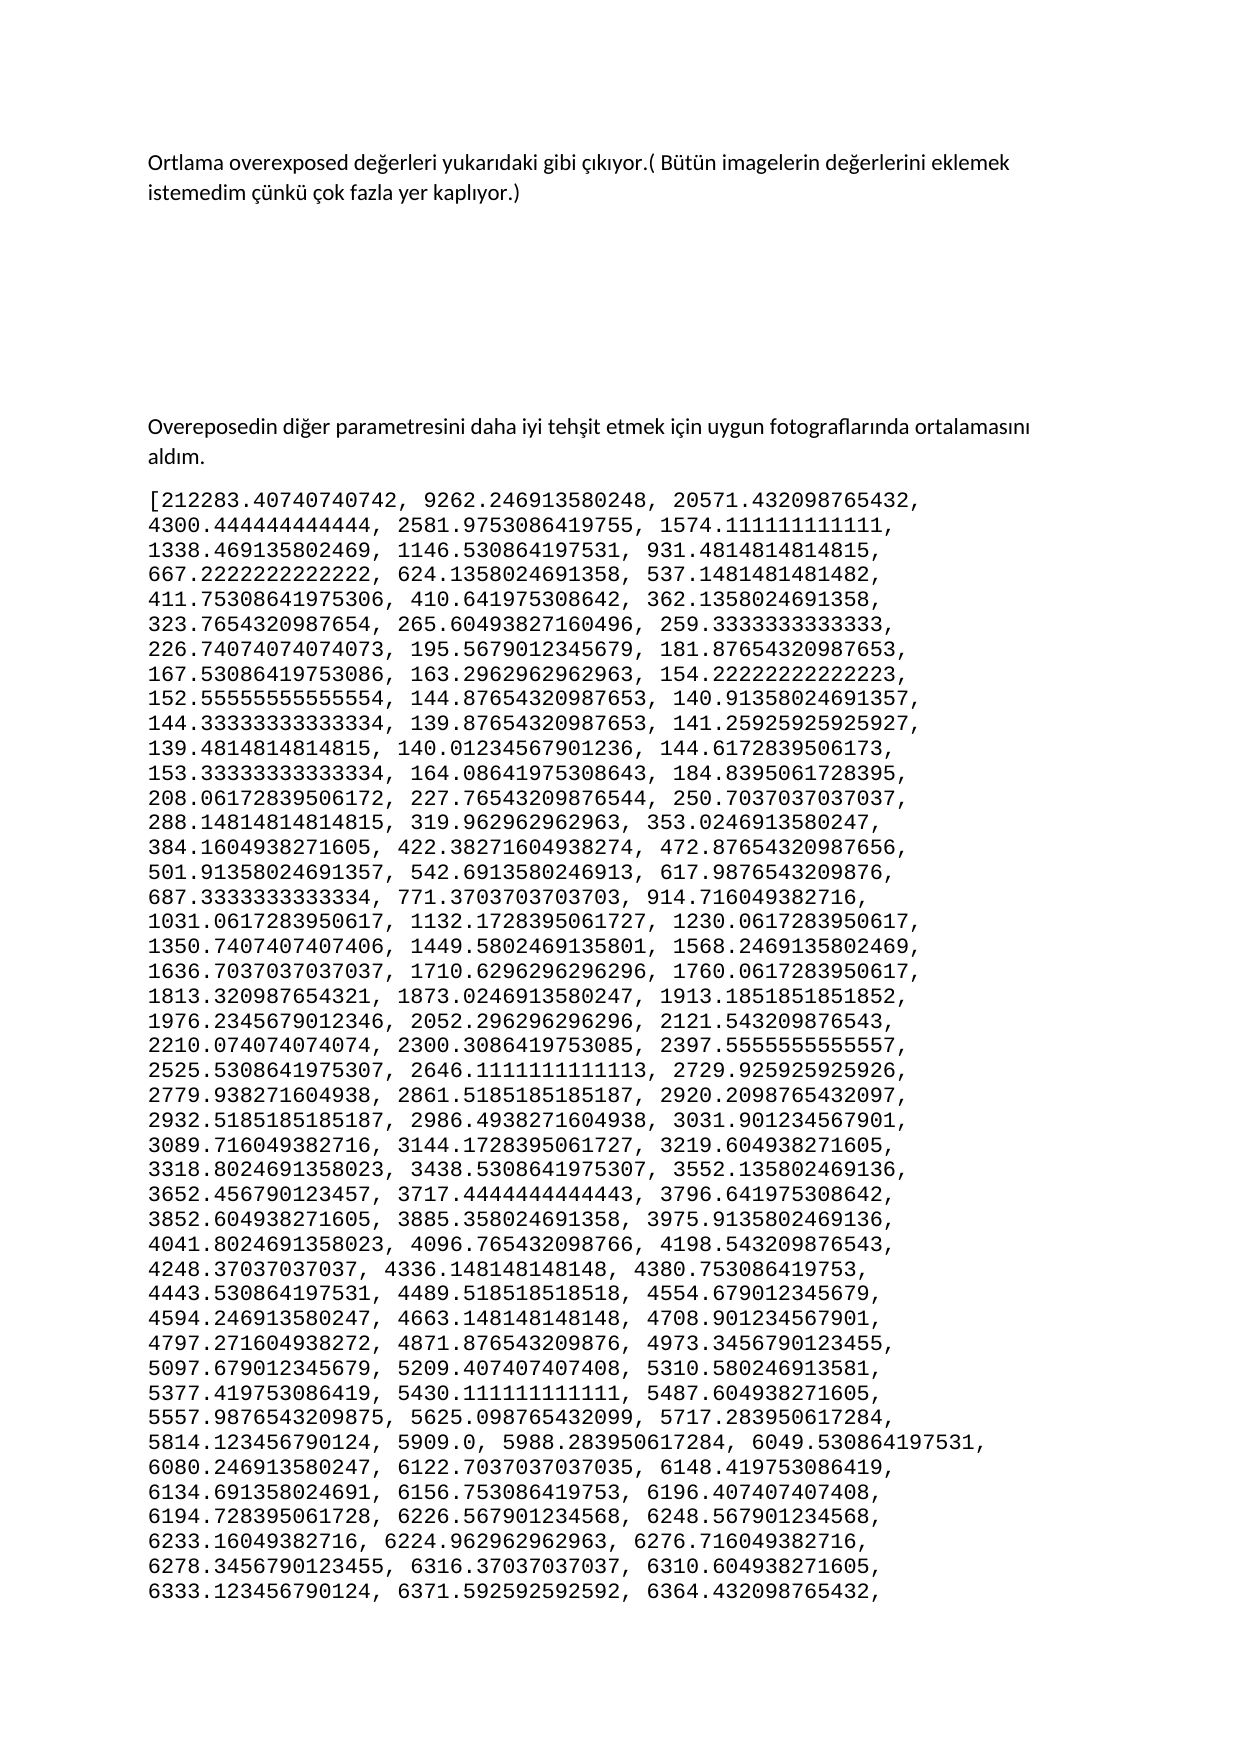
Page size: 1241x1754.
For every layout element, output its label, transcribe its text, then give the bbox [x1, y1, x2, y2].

text Ortlama overexposed değerleri yukarıdaki gibi çıkıyor.( Bütün imagelerin değerlerini eklemek istemedim çünkü çok fazla yer kaplıyor.) [148, 148, 1093, 206]
text Overeposedin diğer parametresini daha iyi tehşit etmek için uygun fotograflarında ortalamasını aldım. [148, 412, 1093, 470]
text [148, 489, 1093, 1605]
